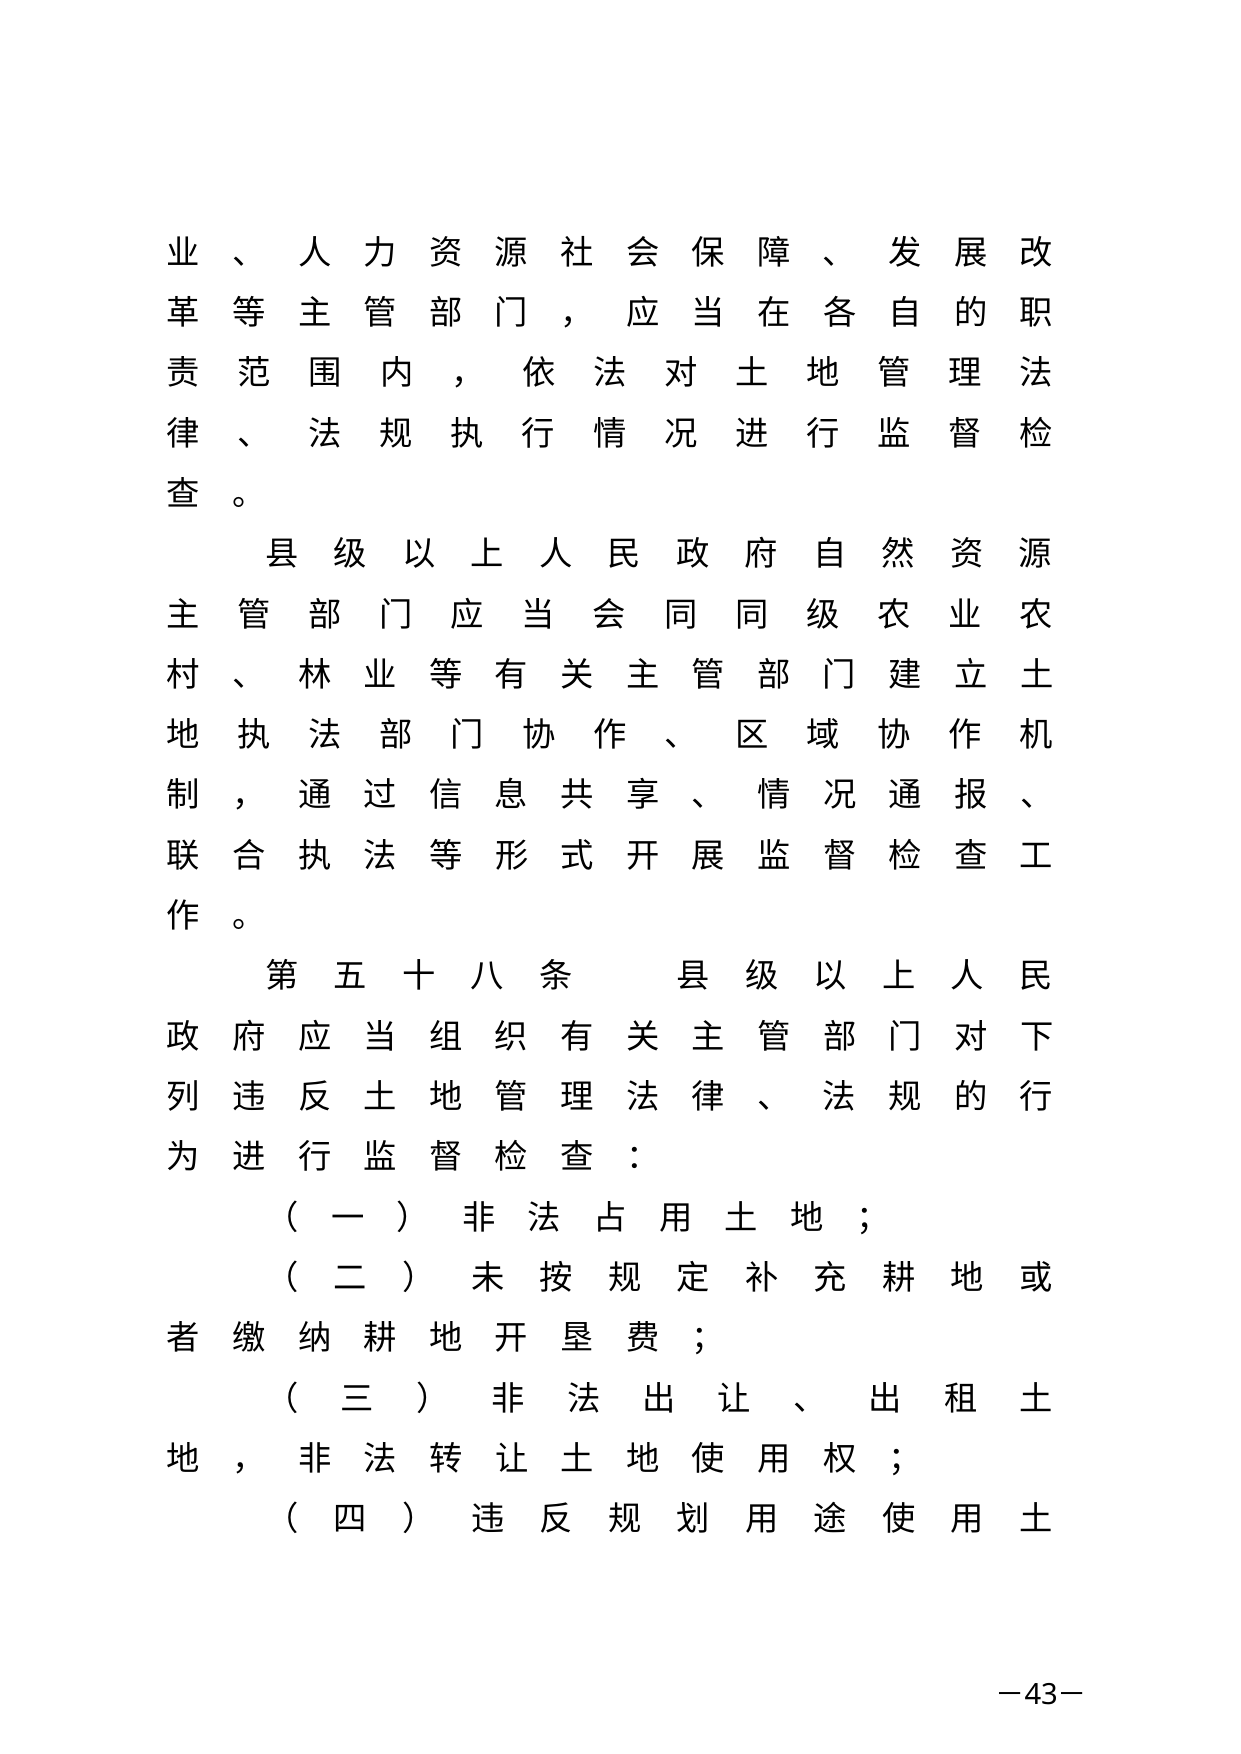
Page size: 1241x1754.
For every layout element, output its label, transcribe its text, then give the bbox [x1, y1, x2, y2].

text （三）非法出让、出租土地，非法转让土地使用权； [167, 1365, 1085, 1486]
text 第五十八条 县级以上人民政府应当组织有关主管部门对下列违反土地管理法律、法规的行为进行监督检查： [167, 943, 1085, 1184]
text 县级以上人民政府自然资源主管部门应当会同同级农业农村、林业等有关主管部门建立土地执法部门协作、区域协作机制，通过信息共享、情况通报、联合执法等形式开展监督检查工作。 [167, 521, 1085, 943]
text （一）非法占用土地； [167, 1184, 1085, 1245]
text （四）违反规划用途使用土地； [167, 1486, 1085, 1546]
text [167, 219, 1085, 521]
text （二）未按规定补充耕地或者缴纳耕地开垦费； [167, 1245, 1085, 1365]
